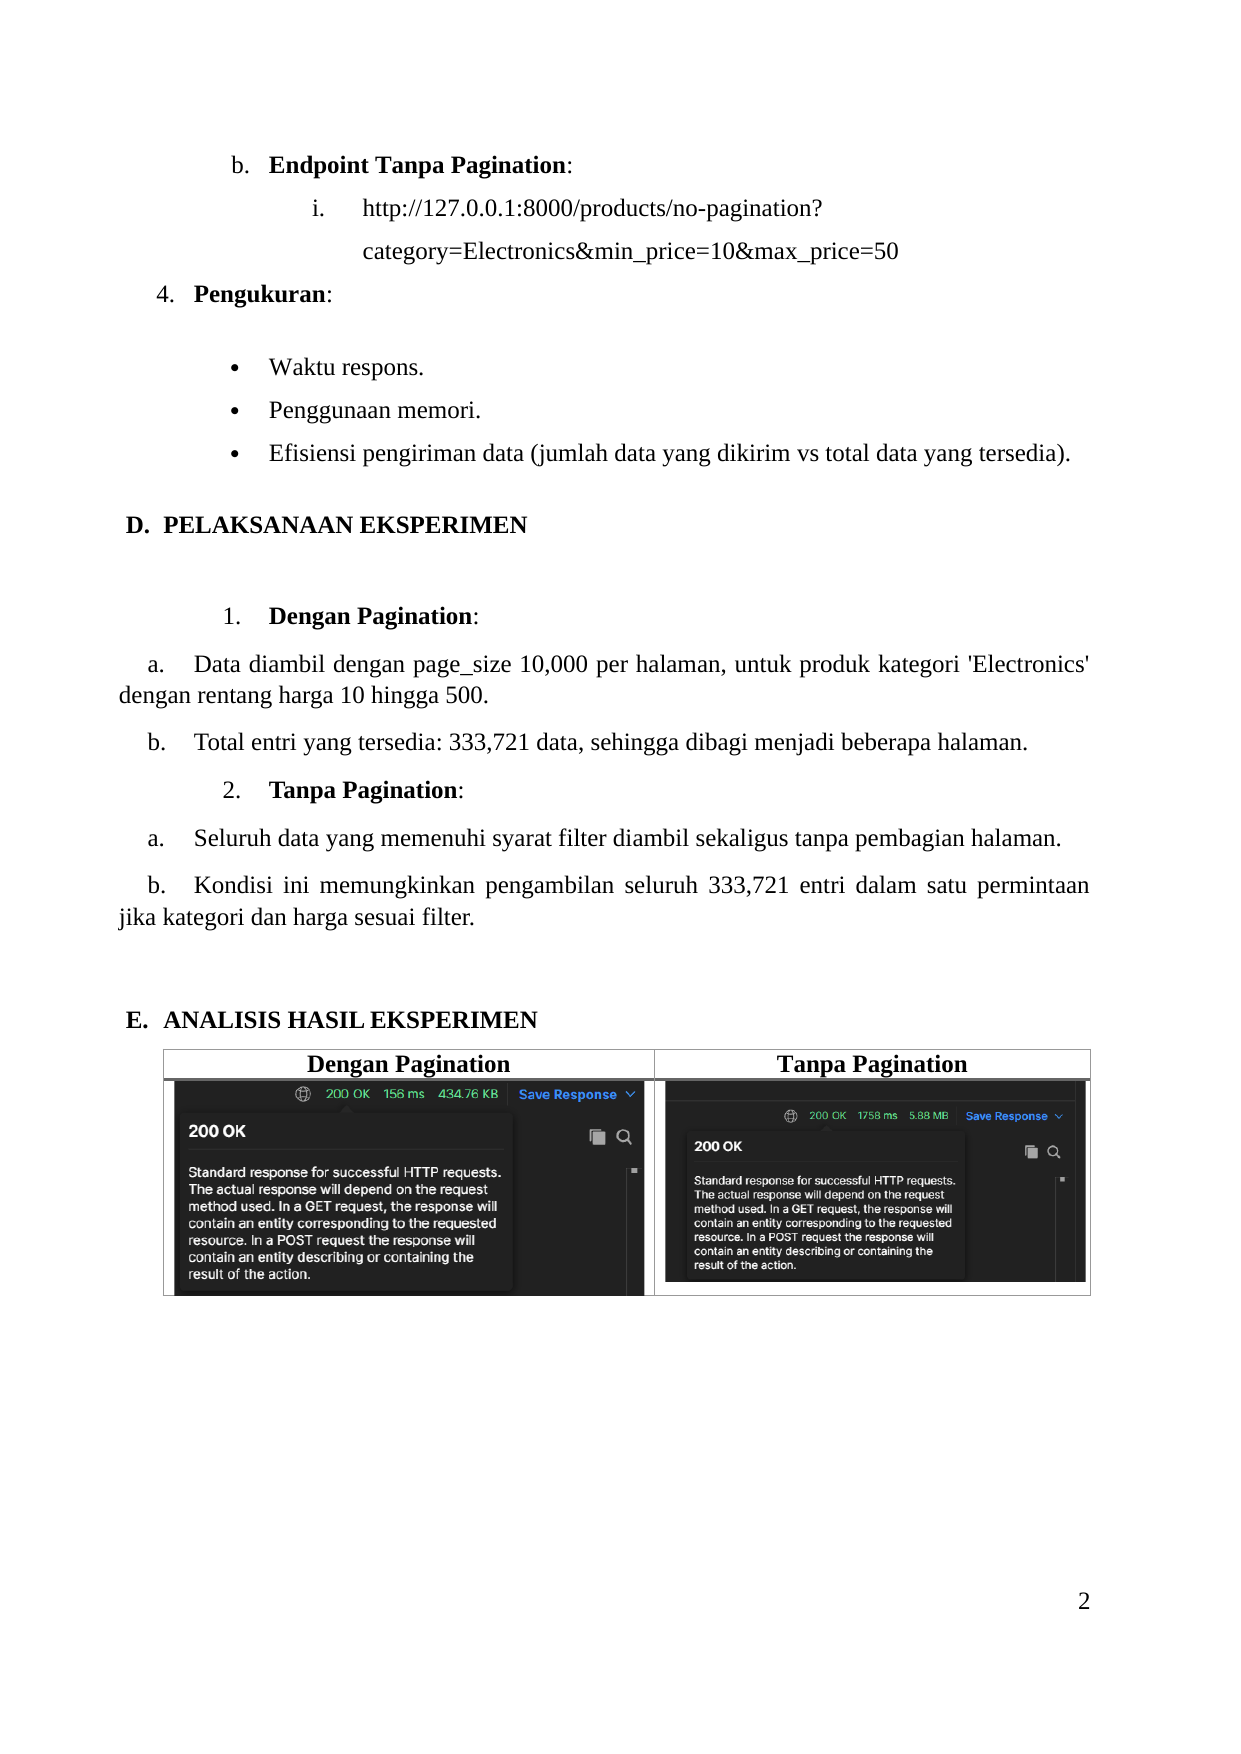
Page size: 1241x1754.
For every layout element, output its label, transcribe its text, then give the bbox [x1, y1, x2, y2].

list Pengukuran: [156, 279, 1090, 308]
list Seluruh data yang memenuhi syarat filter diambil sekaligus tanpa pembagian halaman. [119, 823, 1090, 852]
subtitle PELAKSANAAN EKSPERIMEN [126, 510, 1090, 539]
list Dengan Pagination: [194, 601, 1090, 630]
table_cell [645, 1081, 654, 1295]
table_cell [655, 1081, 1090, 1295]
table_header Dengan Pagination [164, 1050, 654, 1078]
list Kondisi ini memungkinkan pengambilan seluruh 333,721 entri dalam satu permintaan jika kategori dan harga sesuai filter. [119, 871, 1090, 930]
table_header Tanpa Pagination [655, 1050, 1090, 1078]
picture [174, 1081, 645, 1296]
list Endpoint Tanpa Pagination: [231, 150, 1090, 179]
subtitle ANALISIS HASIL EKSPERIMEN [126, 1005, 1090, 1034]
list Penggunaan memori. [231, 395, 1090, 423]
list Waktu respons. [231, 352, 1090, 380]
picture [665, 1081, 1086, 1282]
list http://127.0.0.1:8000/products/no-pagination?category=Electronics&min_price=10&max_price=50 [325, 193, 1090, 265]
list Tanpa Pagination: [194, 775, 1090, 804]
table_cell [164, 1081, 174, 1295]
list Total entri yang tersedia: 333,721 data, sehingga dibagi menjadi beberapa halaman. [119, 727, 1090, 756]
list Efisiensi pengiriman data (jumlah data yang dikirim vs total data yang tersedia). [231, 438, 1090, 467]
list Data diambil dengan page_size 10,000 per halaman, untuk produk kategori 'Electronics' dengan rentang harga 10 hingga 500. [119, 649, 1090, 708]
